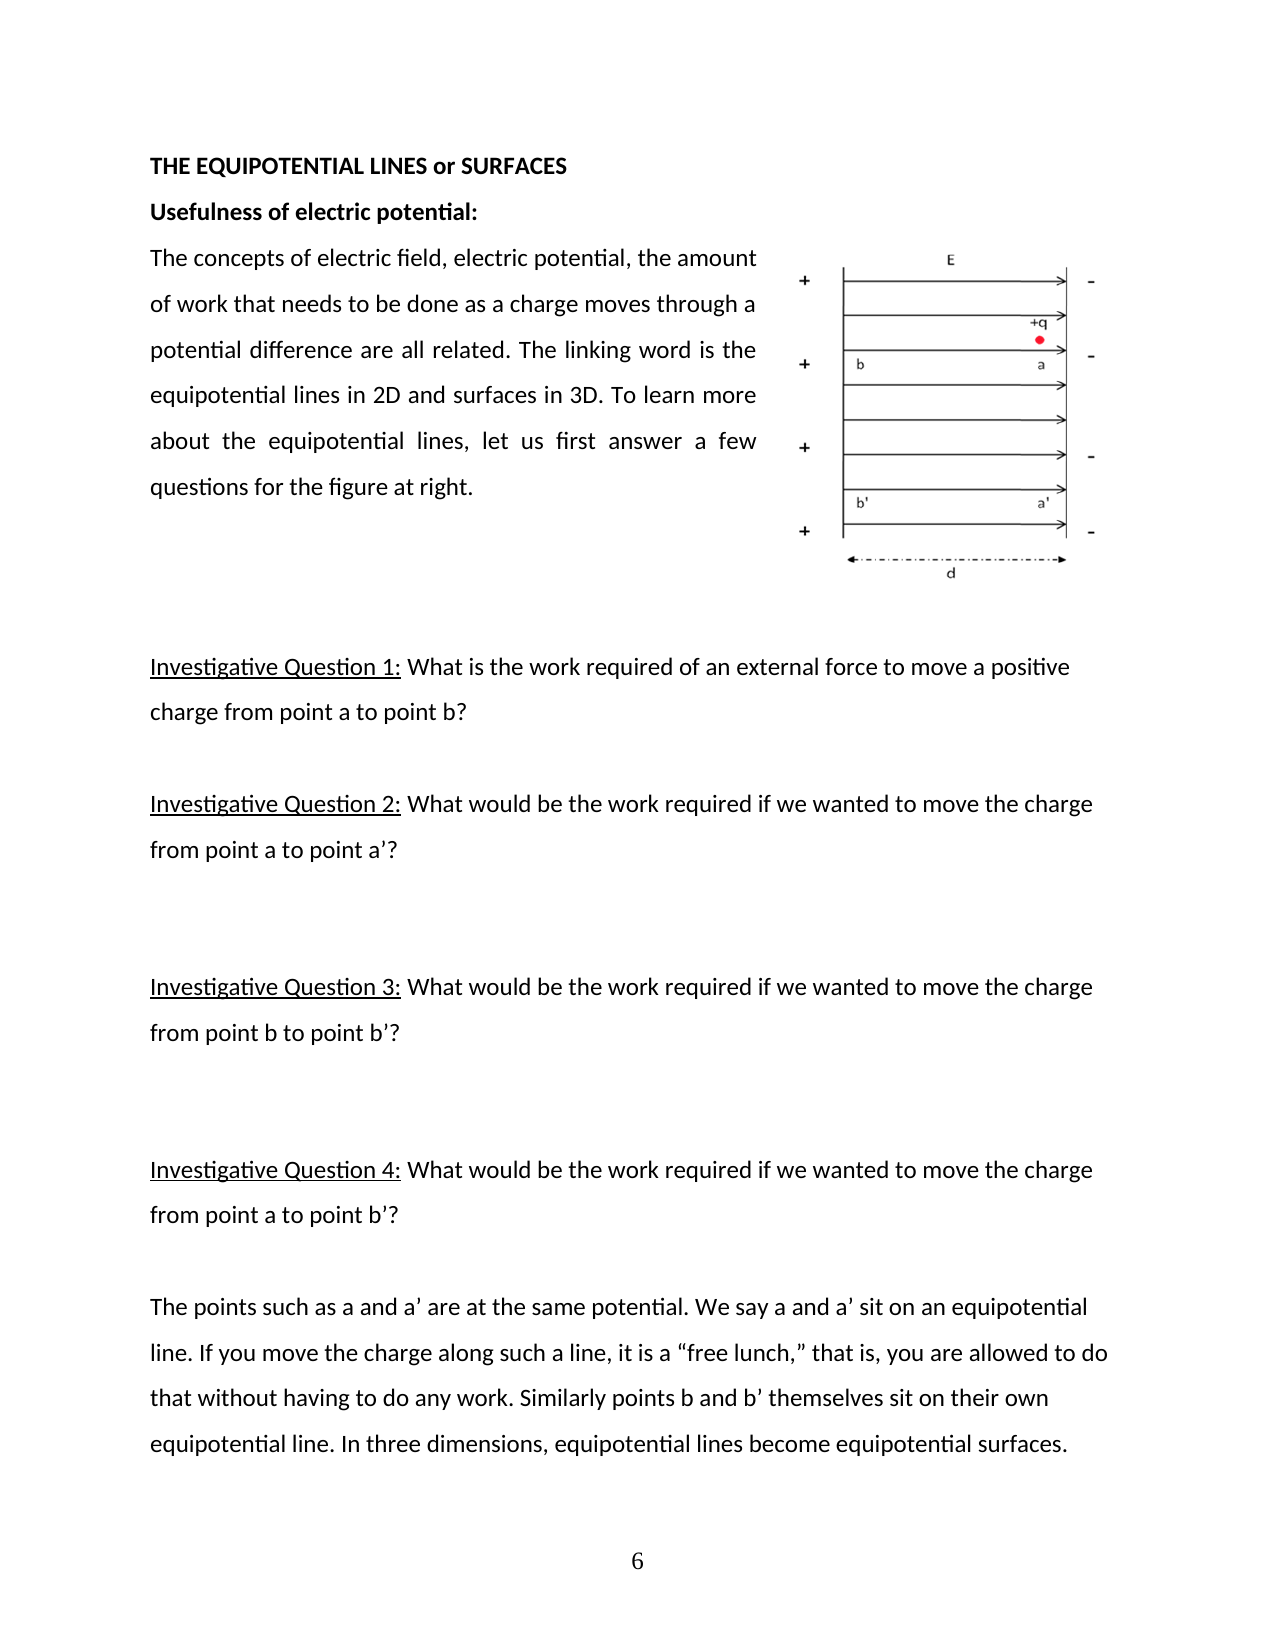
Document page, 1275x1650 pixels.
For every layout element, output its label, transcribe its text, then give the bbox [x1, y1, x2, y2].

text THE EQUIPOTENTIAL LINES or SURFACES [150, 150, 1125, 181]
text The points such as a and a’ are at the same potential. We say a and a’ sit on an equipotential line. If you move the charge along such a line, it is a “free lunch,” that is, you are allowed to do that without having to do any work. Similarly points b and b’ themselves sit on their own equipotential line. In three dimensions, equipotential lines become equipotential surfaces. [150, 1291, 1125, 1459]
text Usefulness of electric potential: [150, 196, 1125, 226]
table_header [769, 243, 1136, 604]
text Investigative Question 3: What would be the work required if we wanted to move the charge from point b to point b’? [150, 971, 1125, 1047]
text Investigative Question 2: What would be the work required if we wanted to move the charge from point a to point a’? [150, 788, 1125, 864]
text Investigative Question 1: What is the work required of an external force to move a positive charge from point a to point b? [150, 651, 1125, 727]
table_header The concepts of electric field, electric potential, the amount of work that needs to be done as a charge moves through a potential difference are all related. The linking word is the equipotential lines in 2D and surfaces in 3D. To learn more about the equipotential lines, let us first answer a few questions for the figure at right. [139, 243, 768, 604]
picture [780, 242, 1137, 590]
text Investigative Question 4: What would be the work required if we wanted to move the charge from point a to point b’? [150, 1154, 1125, 1230]
